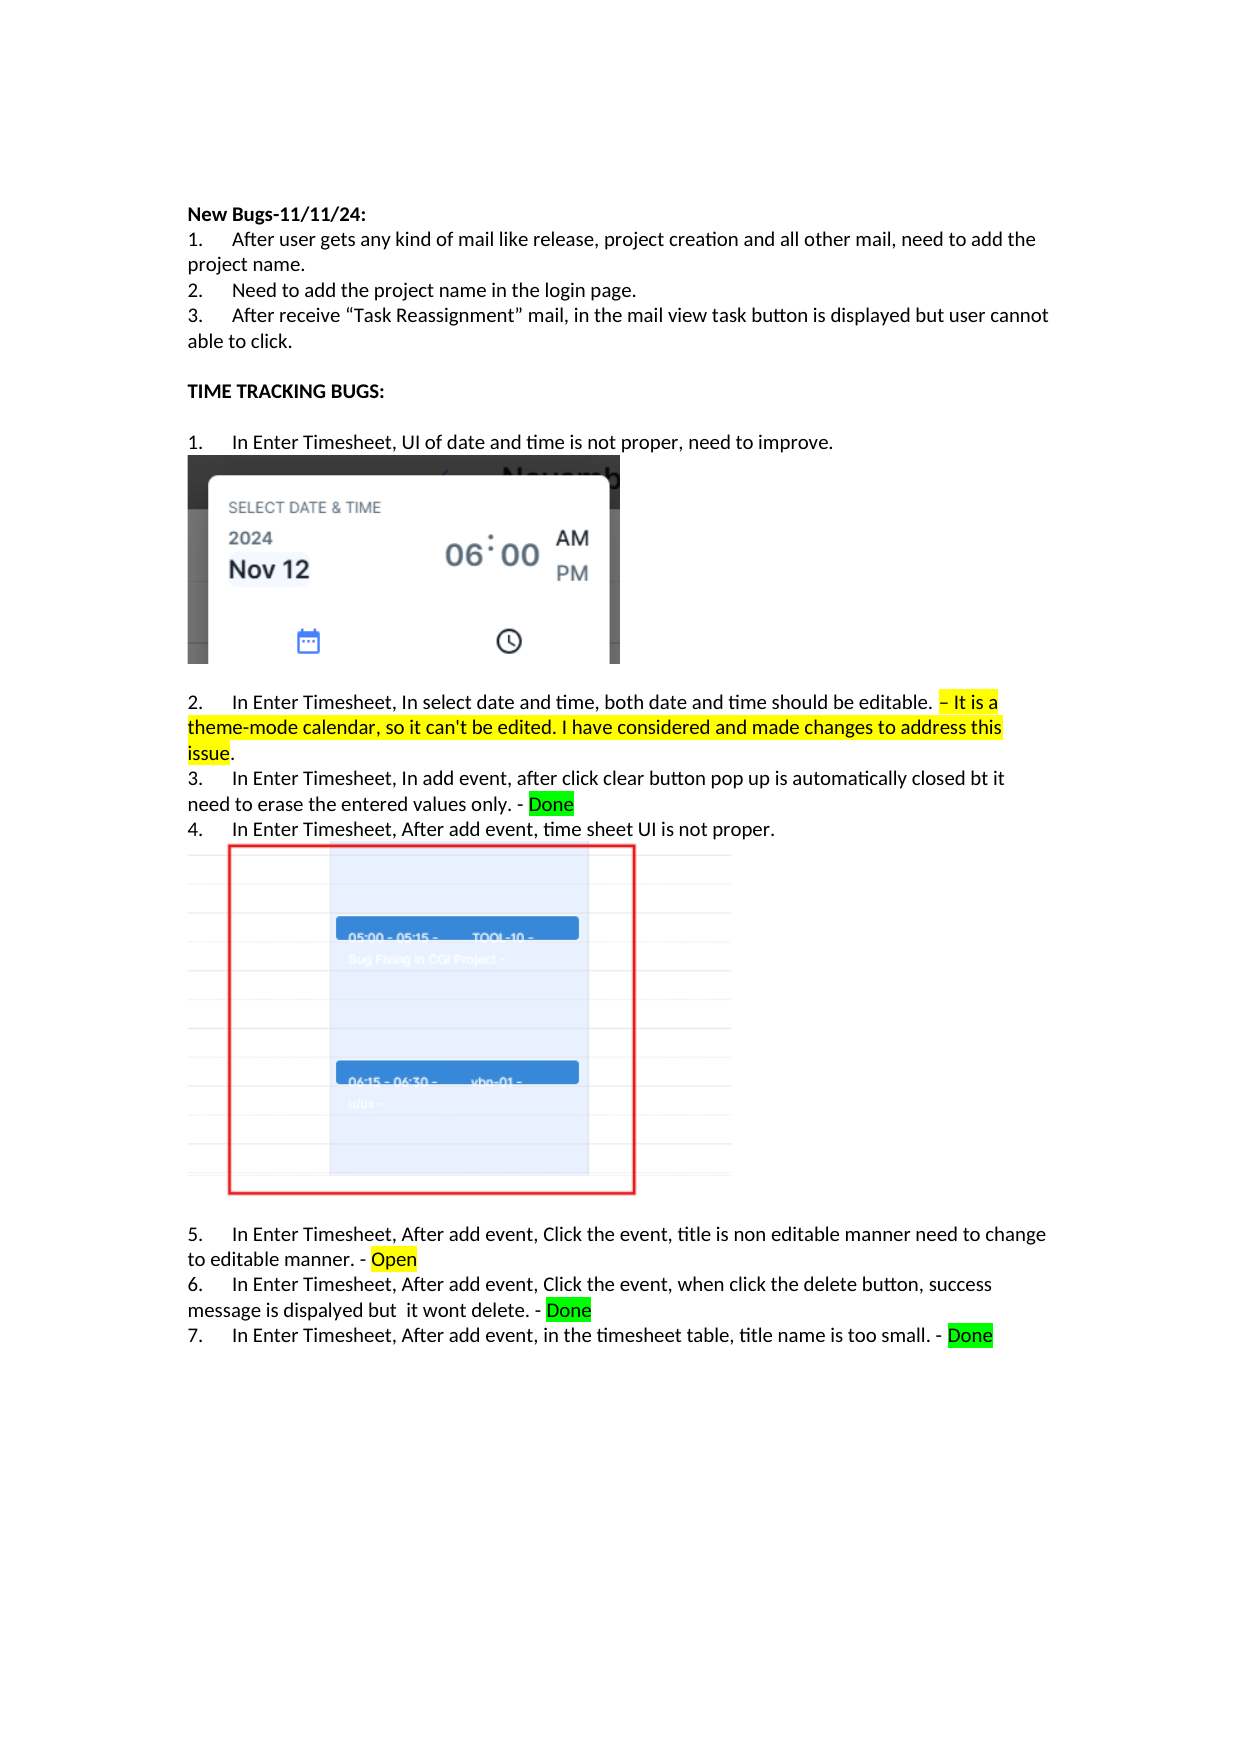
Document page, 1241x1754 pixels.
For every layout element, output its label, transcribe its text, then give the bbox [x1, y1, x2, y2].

list In Enter Timesheet, After add event, in the timesheet table, title name is too small. - Done [187, 1322, 1053, 1348]
list After receive “Task Reassignment” mail, in the mail view task button is displayed but user cannot able to click. [187, 302, 1053, 353]
list After user gets any kind of mail like release, project creation and all other mail, need to add the project name. [187, 226, 1053, 277]
list In Enter Timesheet, After add event, Click the event, when click the delete button, success message is dispalyed but it wont delete. - Done [187, 1272, 1053, 1322]
list In Enter Timesheet, In add event, after click clear button pop up is automatically closed bt it need to erase the entered values only. - Done [187, 765, 1053, 816]
list In Enter Timesheet, After add event, Click the event, title is non editable manner need to change to editable manner. - Open [187, 1221, 1053, 1272]
list In Enter Timesheet, After add event, time sheet UI is not proper. [187, 816, 1053, 842]
picture [187, 841, 732, 1196]
text TIME TRACKING BUGS: [187, 379, 1053, 404]
picture [187, 455, 620, 664]
list In Enter Timesheet, UI of date and time is not proper, need to improve. [187, 429, 1053, 455]
text New Bugs-11/11/24: [187, 201, 1053, 226]
list Need to add the project name in the login page. [187, 277, 1053, 302]
list In Enter Timesheet, In select date and time, both date and time should be editable. – It is a theme-mode calendar, so it can't be edited. I have considered and made changes to address this issue. [187, 689, 1053, 765]
